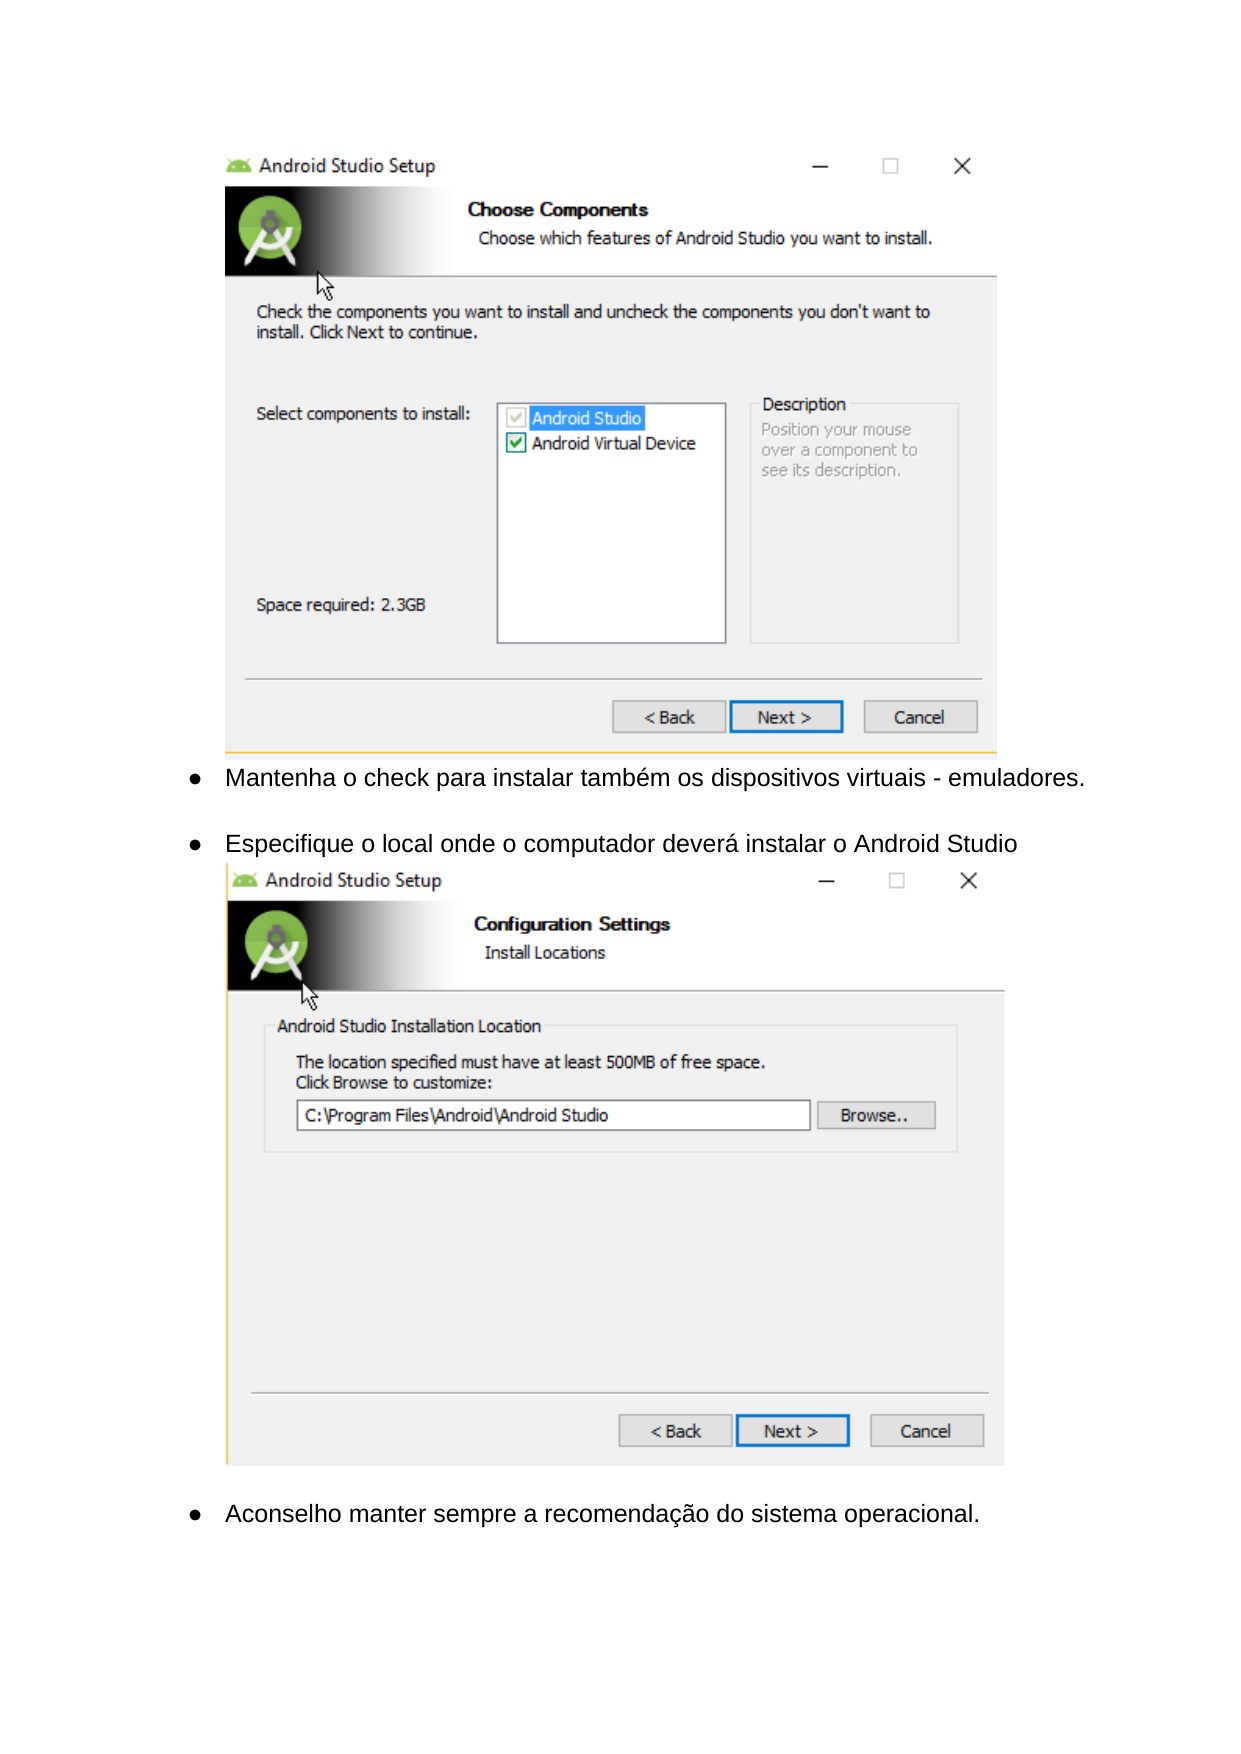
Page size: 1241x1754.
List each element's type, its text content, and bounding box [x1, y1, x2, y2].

list Aconselho manter sempre a recomendação do sistema operacional. [187, 1499, 1090, 1528]
picture [225, 862, 1005, 1466]
picture [225, 150, 997, 760]
list Mantenha o check para instalar também os dispositivos virtuais - emuladores. [187, 763, 1090, 792]
list Especifique o local onde o computador deverá instalar o Android Studio [187, 829, 1090, 858]
